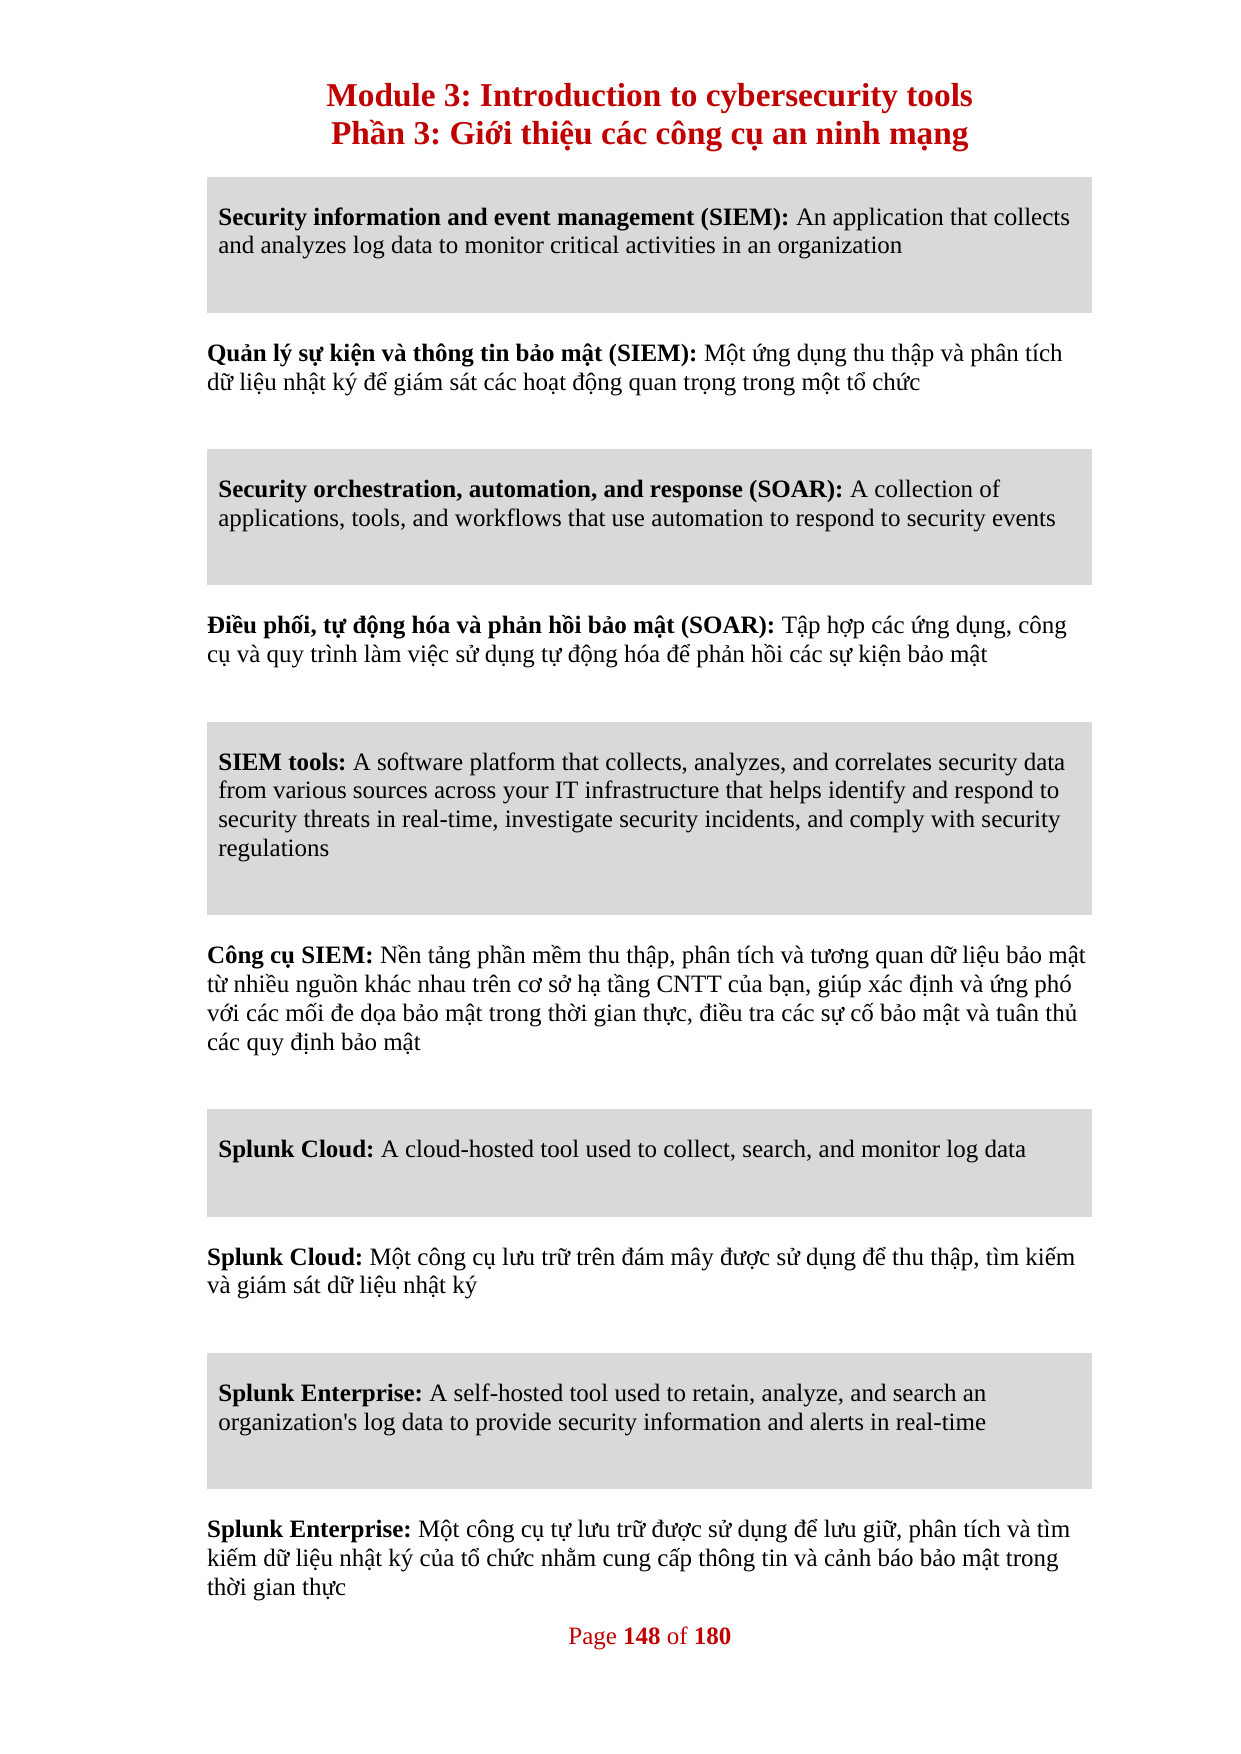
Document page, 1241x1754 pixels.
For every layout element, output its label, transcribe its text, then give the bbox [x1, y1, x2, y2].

text Splunk Cloud: Một công cụ lưu trữ trên đám mây được sử dụng để thu thập, tìm kiếm và giám sát dữ liệu nhật ký [207, 1242, 1092, 1299]
table_header Splunk Enterprise: A self-hosted tool used to retain, analyze, and search an organization's log data to provide security information and alerts in real-time [207, 1353, 1092, 1489]
text Quản lý sự kiện và thông tin bảo mật (SIEM): Một ứng dụng thu thập và phân tích dữ liệu nhật ký để giám sát các hoạt động quan trọng trong một tổ chức [207, 338, 1092, 395]
table_header SIEM tools: A software platform that collects, analyzes, and correlates security data from various sources across your IT infrastructure that helps identify and respond to security threats in real-time, investigate security incidents, and comply with security regulations [207, 722, 1092, 915]
table_header Splunk Cloud: A cloud-hosted tool used to collect, search, and monitor log data [207, 1109, 1092, 1217]
text Điều phối, tự động hóa và phản hồi bảo mật (SOAR): Tập hợp các ứng dụng, công cụ và quy trình làm việc sử dụng tự động hóa để phản hồi các sự kiện bảo mật [207, 610, 1092, 668]
table_header Security information and event management (SIEM): An application that collects and analyzes log data to monitor critical activities in an organization [207, 177, 1092, 313]
text Splunk Enterprise: Một công cụ tự lưu trữ được sử dụng để lưu giữ, phân tích và tìm kiếm dữ liệu nhật ký của tổ chức nhằm cung cấp thông tin và cảnh báo bảo mật trong thời gian thực [207, 1514, 1092, 1600]
table_header Security orchestration, automation, and response (SOAR): A collection of applications, tools, and workflows that use automation to respond to security events [207, 449, 1092, 585]
text Công cụ SIEM: Nền tảng phần mềm thu thập, phân tích và tương quan dữ liệu bảo mật từ nhiều nguồn khác nhau trên cơ sở hạ tầng CNTT của bạn, giúp xác định và ứng phó với các mối đe dọa bảo mật trong thời gian thực, điều tra các sự cố bảo mật và tuân thủ các quy định bảo mật [207, 940, 1092, 1055]
